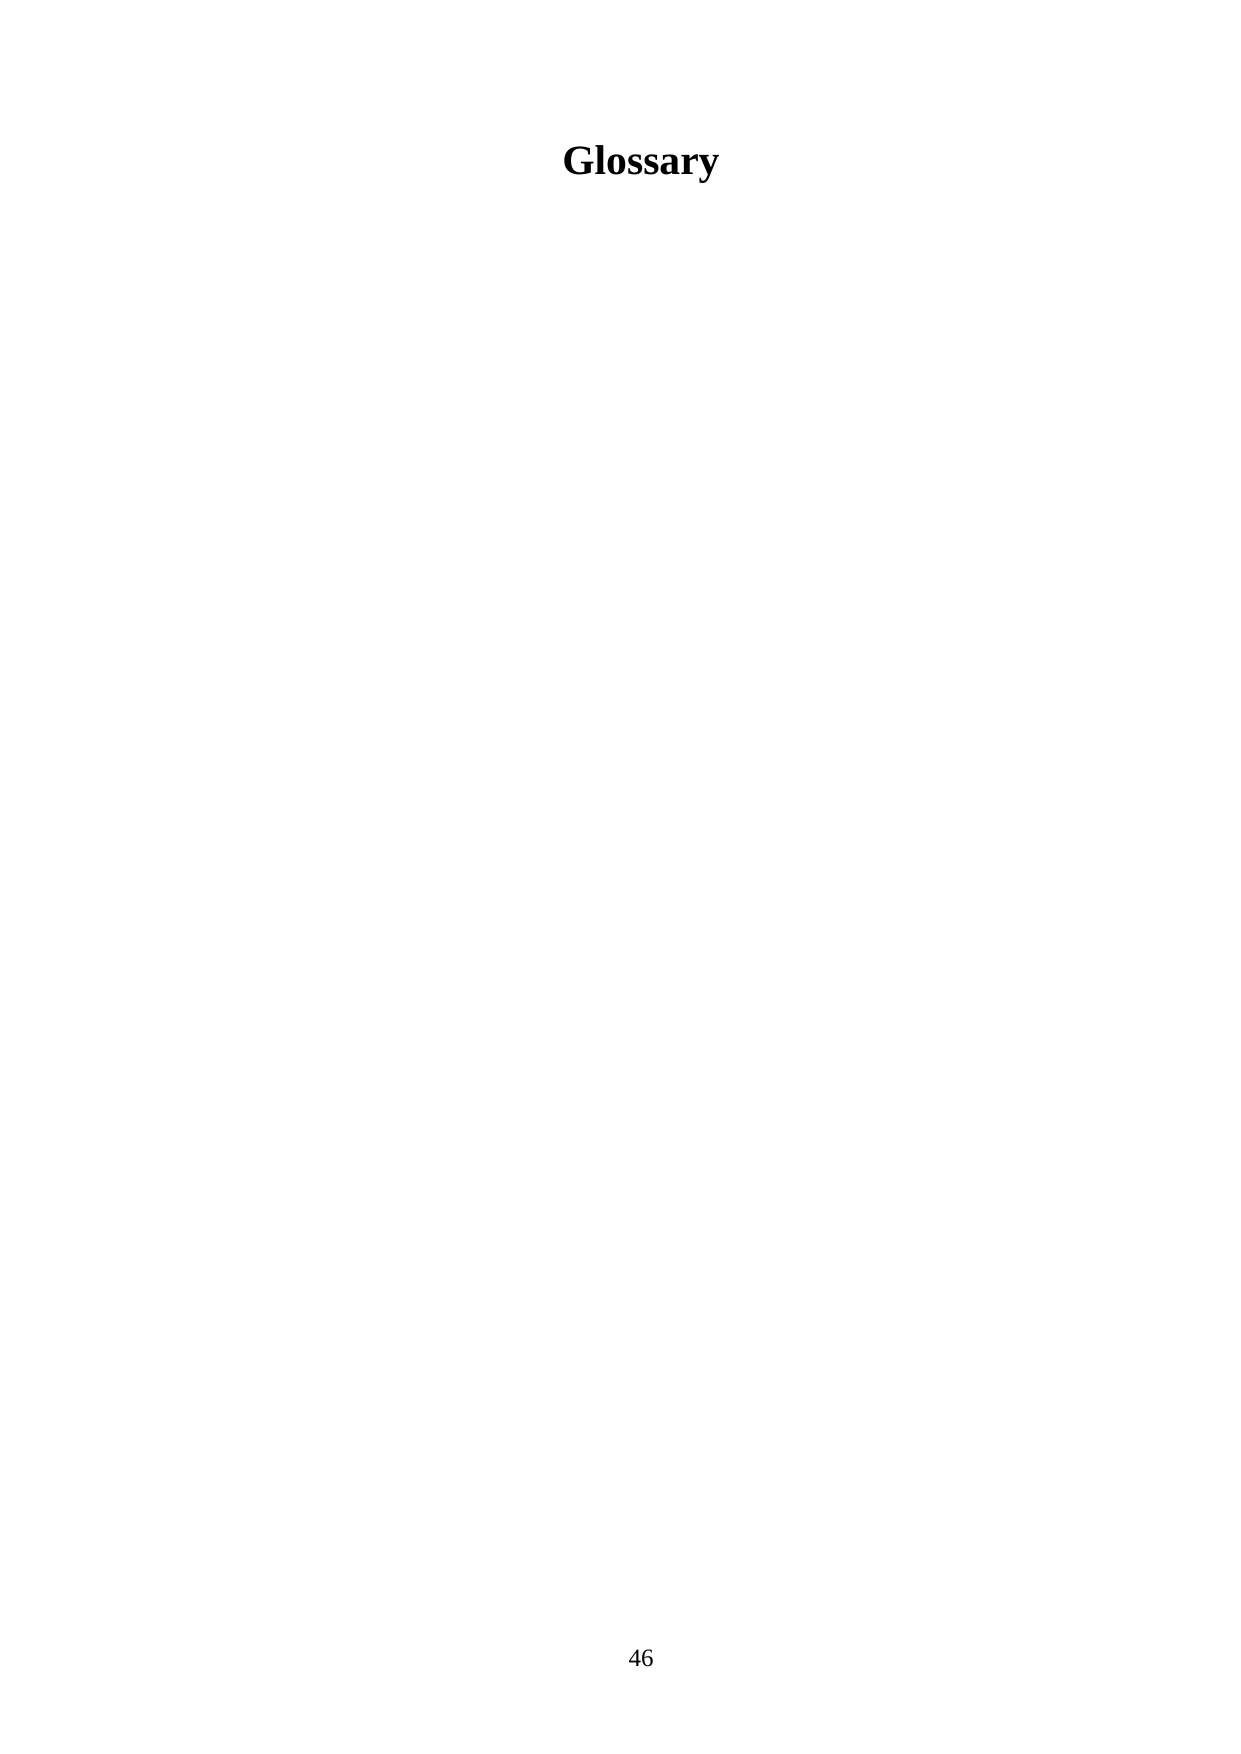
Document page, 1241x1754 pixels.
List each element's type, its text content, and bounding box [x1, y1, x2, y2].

subtitle Glossary [177, 136, 1104, 184]
